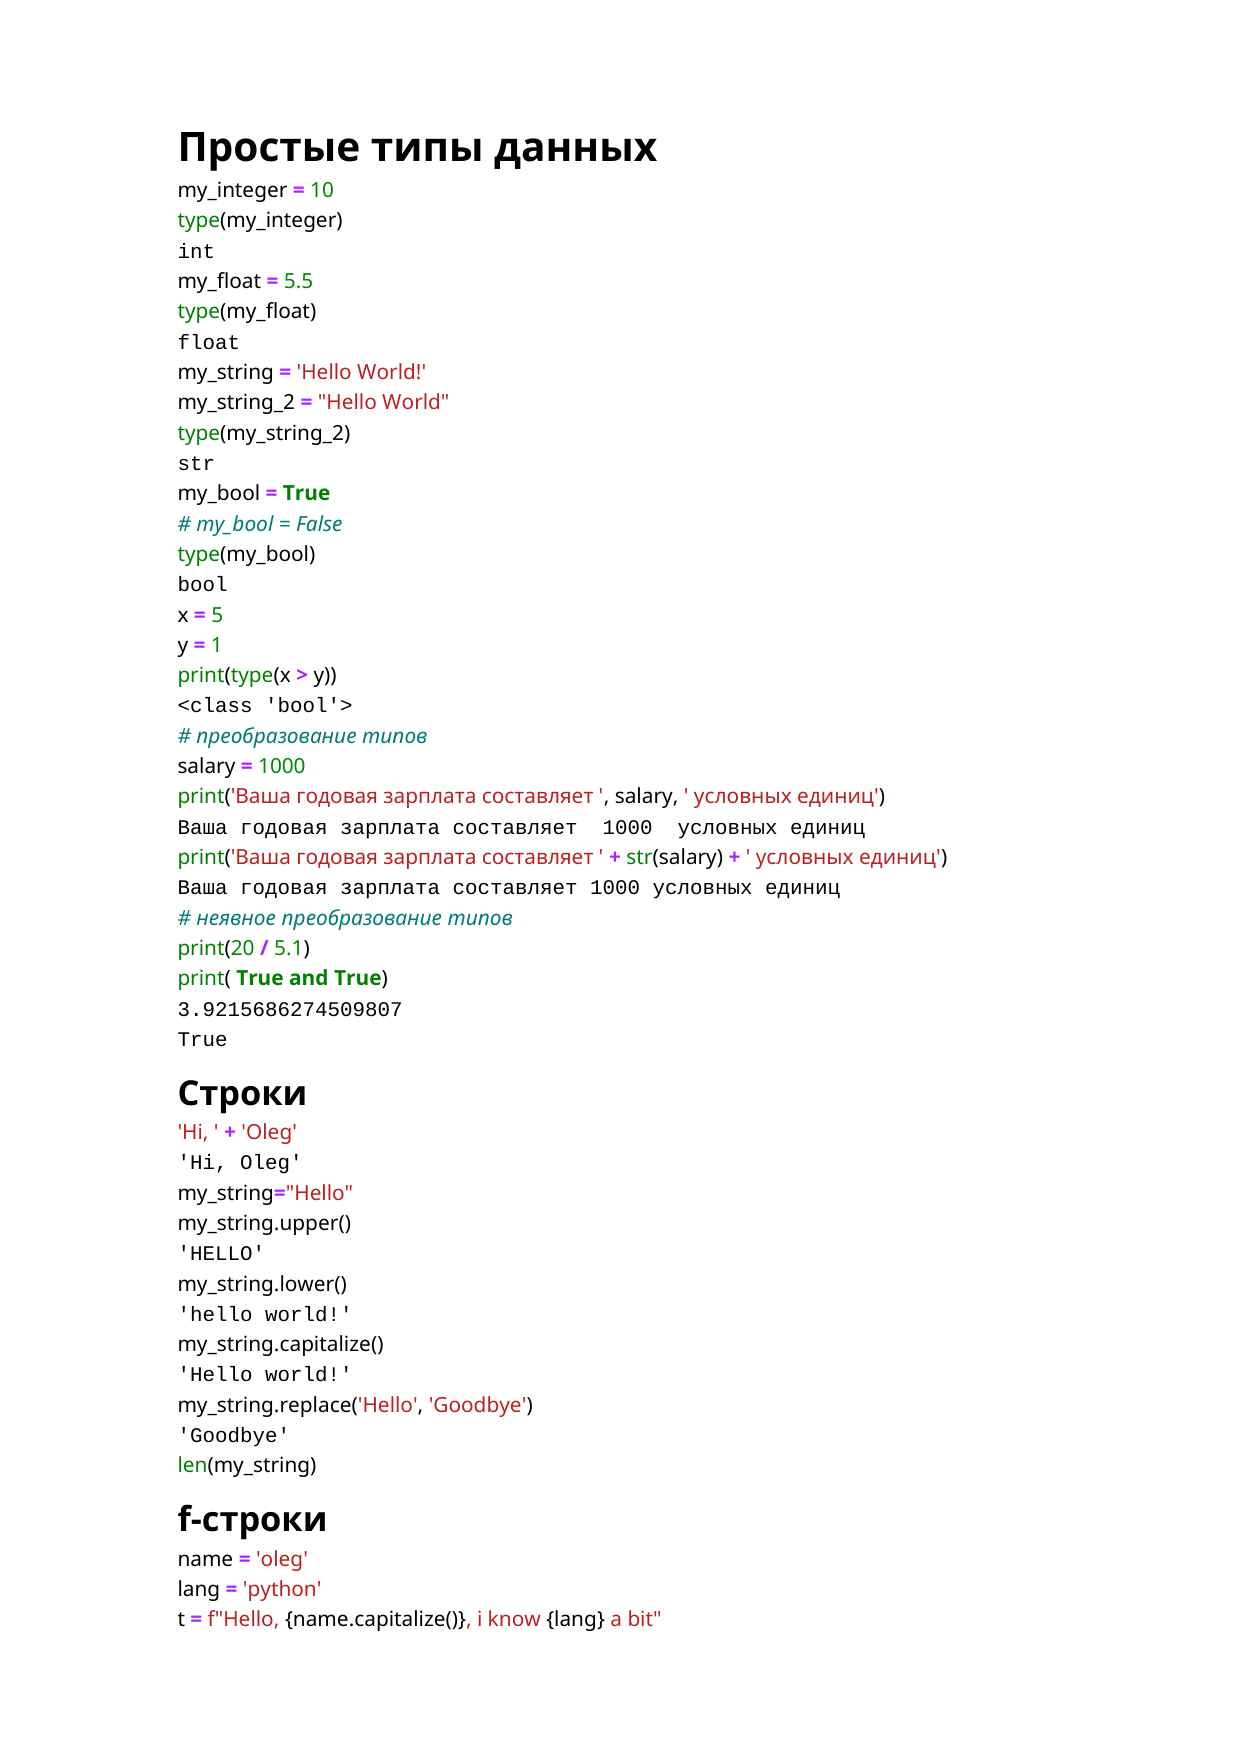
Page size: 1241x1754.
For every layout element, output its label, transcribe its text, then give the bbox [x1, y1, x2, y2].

subtitle Простые типы данных [177, 118, 1152, 173]
text type(my_bool) [177, 537, 1152, 567]
text 3.9215686274509807 [177, 992, 1152, 1022]
text # преобразование типов [177, 719, 1152, 749]
text my_string.replace('Hello', 'Goodbye') [177, 1388, 1152, 1418]
text my_string.capitalize() [177, 1327, 1152, 1358]
text print('Ваша годовая зарплата составляет ', salary, ' условных единиц') [177, 780, 1152, 810]
text my_integer = 10 [177, 173, 1152, 204]
text # неявное преобразование типов [177, 901, 1152, 931]
text 'Hello world!' [177, 1358, 1152, 1388]
text name = 'oleg' [177, 1542, 1152, 1572]
subtitle f-строки [177, 1495, 1152, 1542]
text print(type(x > y)) [177, 658, 1152, 689]
text print('Ваша годовая зарплата составляет ' + str(salary) + ' условных единиц') [177, 840, 1152, 871]
text my_string.lower() [177, 1267, 1152, 1297]
text 'hello world!' [177, 1297, 1152, 1327]
text 'Hi, ' + 'Oleg' [177, 1115, 1152, 1146]
text Ваша годовая зарплата составляет 1000 условных единиц [177, 810, 1152, 840]
text 'Goodbye' [177, 1418, 1152, 1449]
text print( True and True) [177, 962, 1152, 992]
subtitle Строки [177, 1068, 1152, 1115]
text float [177, 325, 1152, 355]
text Ваша годовая зарплата составляет 1000 условных единиц [177, 871, 1152, 901]
text my_float = 5.5 [177, 264, 1152, 295]
text y = 1 [177, 628, 1152, 658]
text # my_bool = False [177, 507, 1152, 537]
text salary = 1000 [177, 749, 1152, 780]
text t = f"Hello, {name.capitalize()}, i know {lang} a bit" [177, 1602, 1152, 1633]
text 'Hi, Oleg' [177, 1146, 1152, 1176]
text lang = 'python' [177, 1572, 1152, 1602]
text my_string = 'Hello World!' [177, 355, 1152, 386]
text type(my_string_2) [177, 416, 1152, 446]
text <class 'bool'> [177, 689, 1152, 719]
text my_string_2 = "Hello World" [177, 386, 1152, 416]
text x = 5 [177, 598, 1152, 628]
text print(20 / 5.1) [177, 931, 1152, 962]
text type(my_integer) [177, 204, 1152, 234]
text my_string.upper() [177, 1206, 1152, 1237]
text len(my_string) [177, 1449, 1152, 1479]
text bool [177, 567, 1152, 598]
text type(my_float) [177, 295, 1152, 325]
text str [177, 446, 1152, 477]
text my_bool = True [177, 477, 1152, 507]
text int [177, 234, 1152, 264]
text True [177, 1022, 1152, 1052]
text 'HELLO' [177, 1237, 1152, 1267]
text my_string="Hello" [177, 1176, 1152, 1206]
